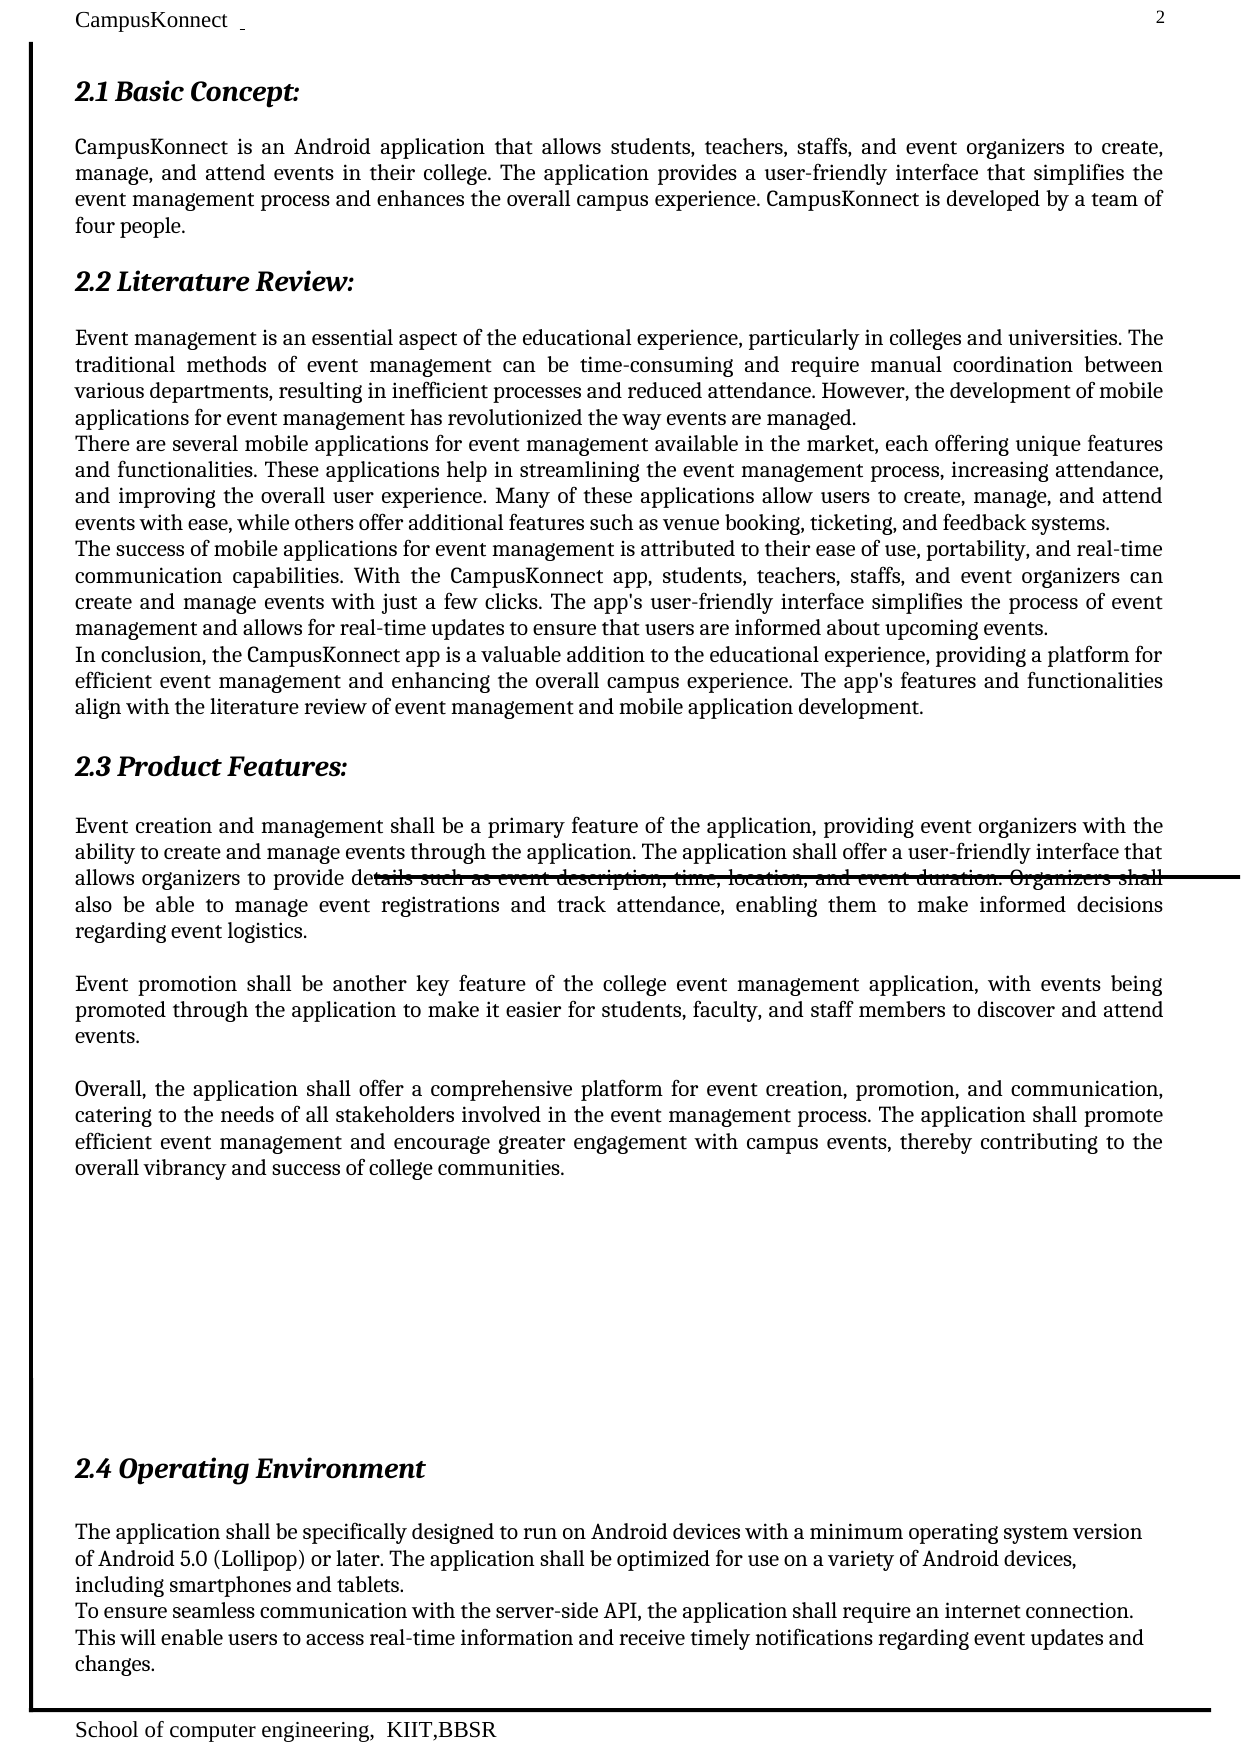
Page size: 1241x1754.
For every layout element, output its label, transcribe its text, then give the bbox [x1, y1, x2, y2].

text The success of mobile applications for event management is attributed to their ease of use, portability, and real-time communication capabilities. With the CampusKonnect app, students, teachers, staffs, and event organizers can create and manage events with just a few clicks. The app's user-friendly interface simplifies the process of event management and allows for real-time updates to ensure that users are informed about upcoming events. [75, 536, 1165, 641]
text Event management is an essential aspect of the educational experience, particularly in colleges and universities. The traditional methods of event management can be time-consuming and require manual coordination between various departments, resulting in inefficient processes and reduced attendance. However, the development of mobile applications for event management has revolutionized the way events are managed. [75, 325, 1165, 431]
text Event promotion shall be another key feature of the college event management application, with events being promoted through the application to make it easier for students, faculty, and staff members to discover and attend events. [75, 971, 1165, 1049]
text Overall, the application shall offer a comprehensive platform for event creation, promotion, and communication, catering to the needs of all stakeholders involved in the event management process. The application shall promote efficient event management and encourage greater engagement with campus events, thereby contributing to the overall vibrancy and success of college communities. [75, 1076, 1165, 1181]
text 2.3 Product Features: [75, 750, 1165, 783]
text There are several mobile applications for event management available in the market, each offering unique features and functionalities. These applications help in streamlining the event management process, increasing attendance, and improving the overall user experience. Many of these applications allow users to create, manage, and attend events with ease, while others offer additional features such as venue booking, ticketing, and feedback systems. [75, 431, 1165, 536]
subtitle 2.1 Basic Concept: [75, 75, 1165, 108]
text In conclusion, the CampusKonnect app is a valuable addition to the educational experience, providing a platform for efficient event management and enhancing the overall campus experience. The app's features and functionalities align with the literature review of event management and mobile application development. [75, 641, 1165, 721]
text 2.4 Operating Environment [75, 1452, 1165, 1486]
text Event creation and management shall be a primary feature of the application, providing event organizers with the ability to create and manage events through the application. The application shall offer a user-friendly interface that allows organizers to provide details such as event description, time, location, and event duration. Organizers shall also be able to manage event registrations and track attendance, enabling them to make informed decisions regarding event logistics. [75, 812, 1165, 944]
text The application shall be specifically designed to run on Android devices with a minimum operating system version of Android 5.0 (Lollipop) or later. The application shall be optimized for use on a variety of Android devices, including smartphones and tablets. [75, 1519, 1165, 1598]
text CampusKonnect is an Android application that allows students, teachers, staffs, and event organizers to create, manage, and attend events in their college. The application provides a user-friendly interface that simplifies the event management process and enhances the overall campus experience. CampusKonnect is developed by a team of four people. [75, 133, 1165, 239]
text 2.2 Literature Review: [75, 265, 1165, 299]
text To ensure seamless communication with the server-side API, the application shall require an internet connection. This will enable users to access real-time information and receive timely notifications regarding event updates and changes. [75, 1598, 1165, 1677]
